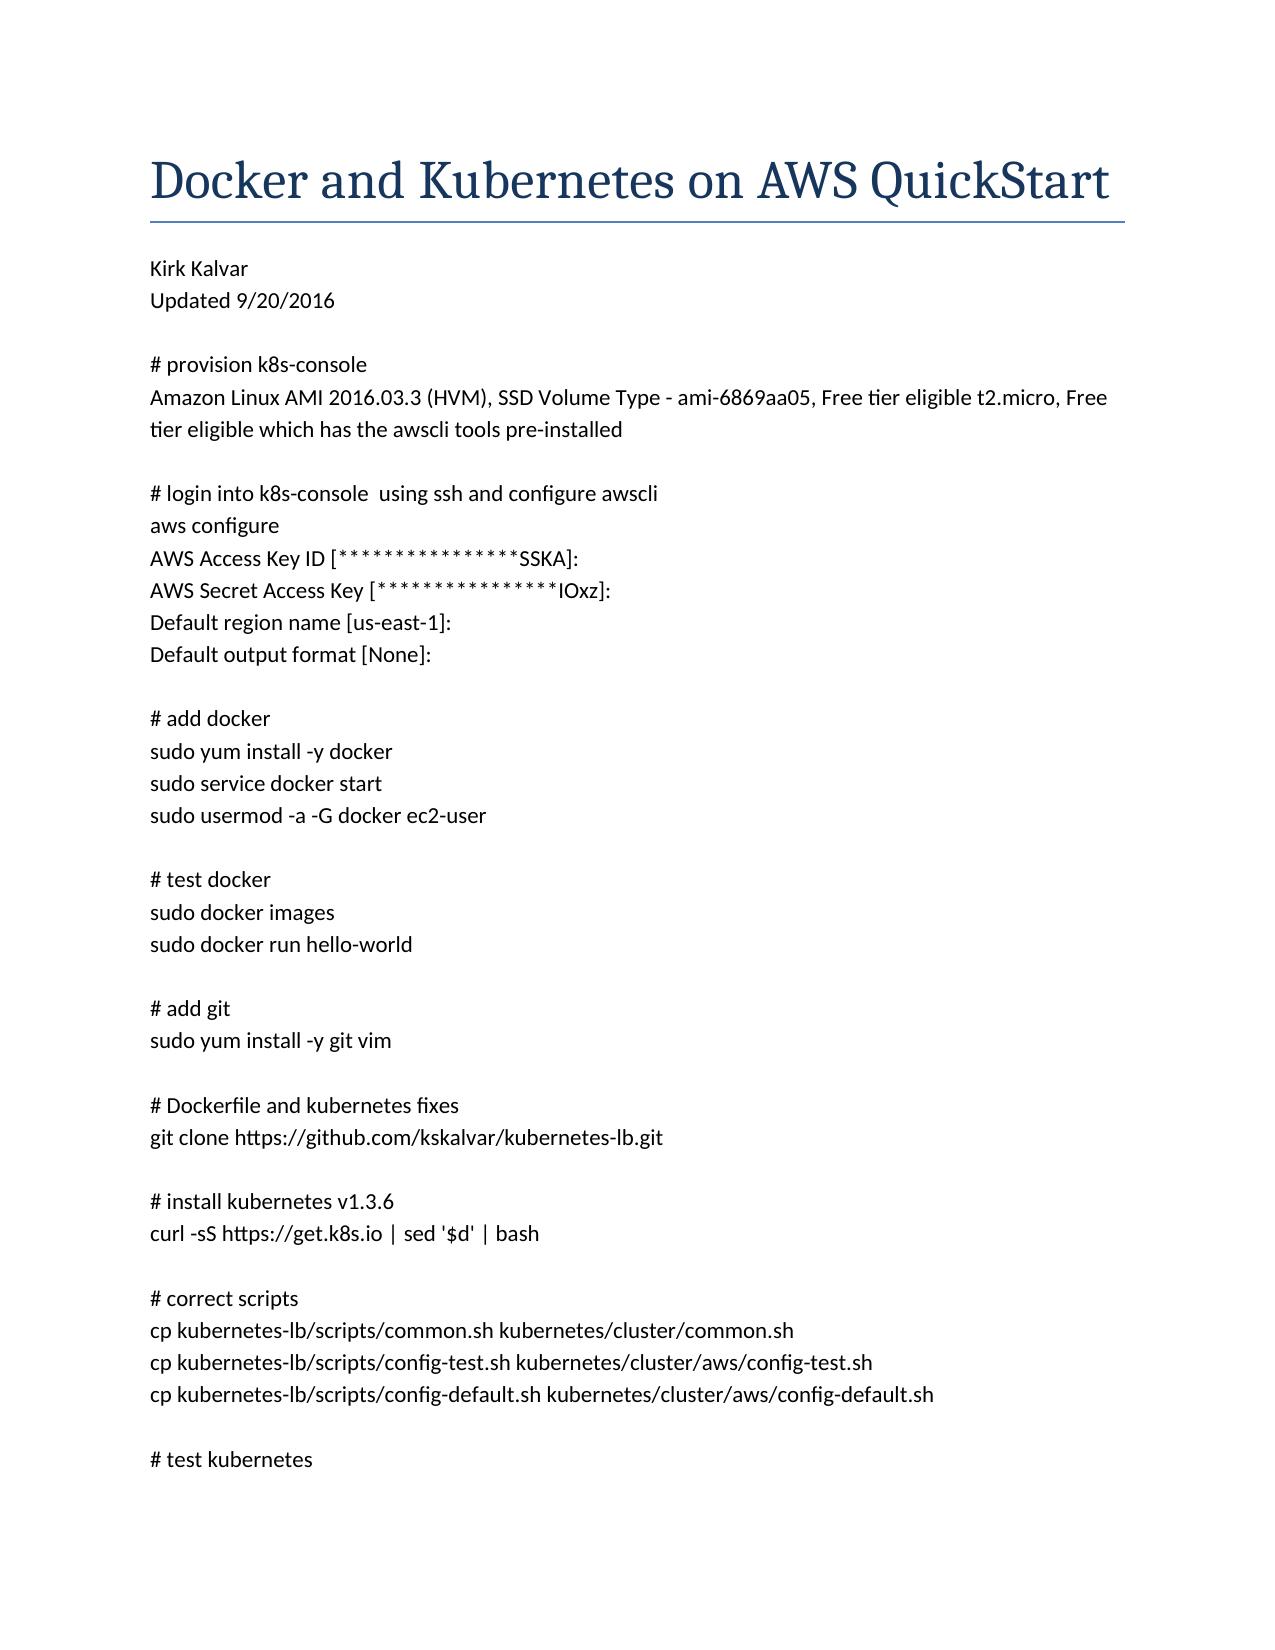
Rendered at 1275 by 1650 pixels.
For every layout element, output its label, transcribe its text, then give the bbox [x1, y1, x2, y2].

text # login into k8s-console using ssh and configure awscli [150, 479, 1125, 507]
text sudo service docker start [150, 769, 1125, 797]
text # correct scripts [150, 1284, 1125, 1312]
text aws configure [150, 511, 1125, 539]
text # test docker [150, 866, 1125, 893]
text Default region name [us-east-1]: [150, 608, 1125, 636]
text cp kubernetes-lb/scripts/config-test.sh kubernetes/cluster/aws/config-test.sh [150, 1348, 1125, 1376]
text AWS Secret Access Key [****************IOxz]: [150, 576, 1125, 604]
text # provision k8s-console [150, 351, 1125, 378]
text cp kubernetes-lb/scripts/config-default.sh kubernetes/cluster/aws/config-default.sh [150, 1381, 1125, 1408]
text # Dockerfile and kubernetes fixes [150, 1091, 1125, 1119]
text Default output format [None]: [150, 640, 1125, 668]
text # add git [150, 994, 1125, 1022]
text # test kubernetes [150, 1445, 1125, 1473]
text sudo yum install -y docker [150, 737, 1125, 765]
text Amazon Linux AMI 2016.03.3 (HVM), SSD Volume Type - ami-6869aa05, Free tier eligible t2.micro, Free tier eligible which has the awscli tools pre-installed [150, 383, 1125, 443]
text # install kubernetes v1.3.6 [150, 1187, 1125, 1215]
text Kirk Kalvar [150, 254, 1125, 282]
text sudo usermod -a -G docker ec2-user [150, 801, 1125, 829]
text sudo docker images [150, 898, 1125, 926]
title Docker and Kubernetes on AWS QuickStart [150, 150, 1125, 221]
text sudo docker run hello-world [150, 930, 1125, 958]
text cp kubernetes-lb/scripts/common.sh kubernetes/cluster/common.sh [150, 1316, 1125, 1344]
text Updated 9/20/2016 [150, 286, 1125, 314]
text git clone https://github.com/kskalvar/kubernetes-lb.git [150, 1123, 1125, 1151]
text sudo yum install -y git vim [150, 1026, 1125, 1054]
text AWS Access Key ID [****************SSKA]: [150, 544, 1125, 572]
text curl -sS https://get.k8s.io | sed '$d' | bash [150, 1219, 1125, 1248]
text # add docker [150, 704, 1125, 733]
